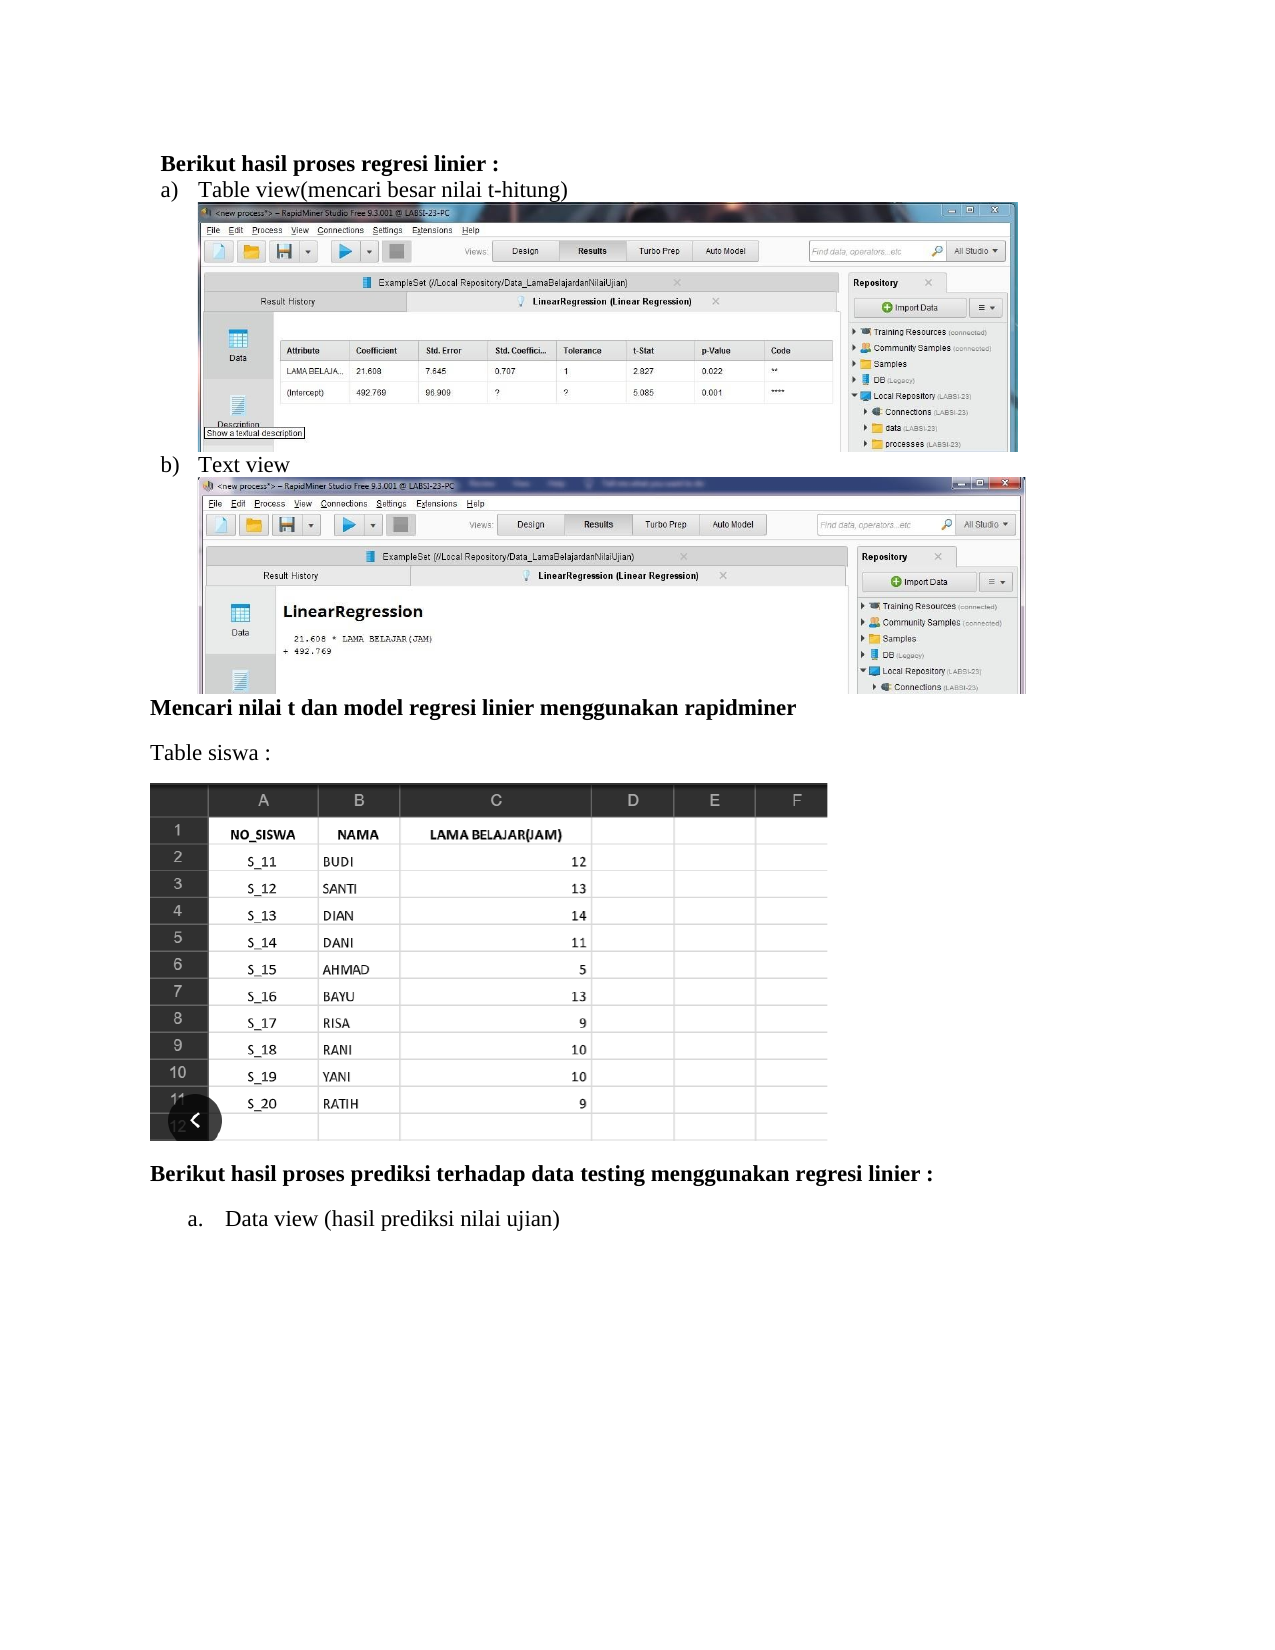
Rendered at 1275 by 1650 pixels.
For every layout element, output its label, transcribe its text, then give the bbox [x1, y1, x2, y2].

list Text view [160, 451, 1125, 478]
text Table siswa : [150, 739, 1125, 765]
picture [197, 477, 1026, 694]
text Mencari nilai t dan model regresi linier menggunakan rapidminer [150, 694, 1125, 720]
list Data view (hasil prediksi nilai ujian) [187, 1205, 1125, 1231]
picture [197, 202, 1018, 452]
text Berikut hasil proses regresi linier : [160, 150, 1125, 176]
picture [150, 783, 828, 1141]
list Table view(mencari besar nilai t-hitung) [160, 176, 1125, 203]
text Berikut hasil proses prediksi terhadap data testing menggunakan regresi linier : [150, 1159, 1125, 1186]
